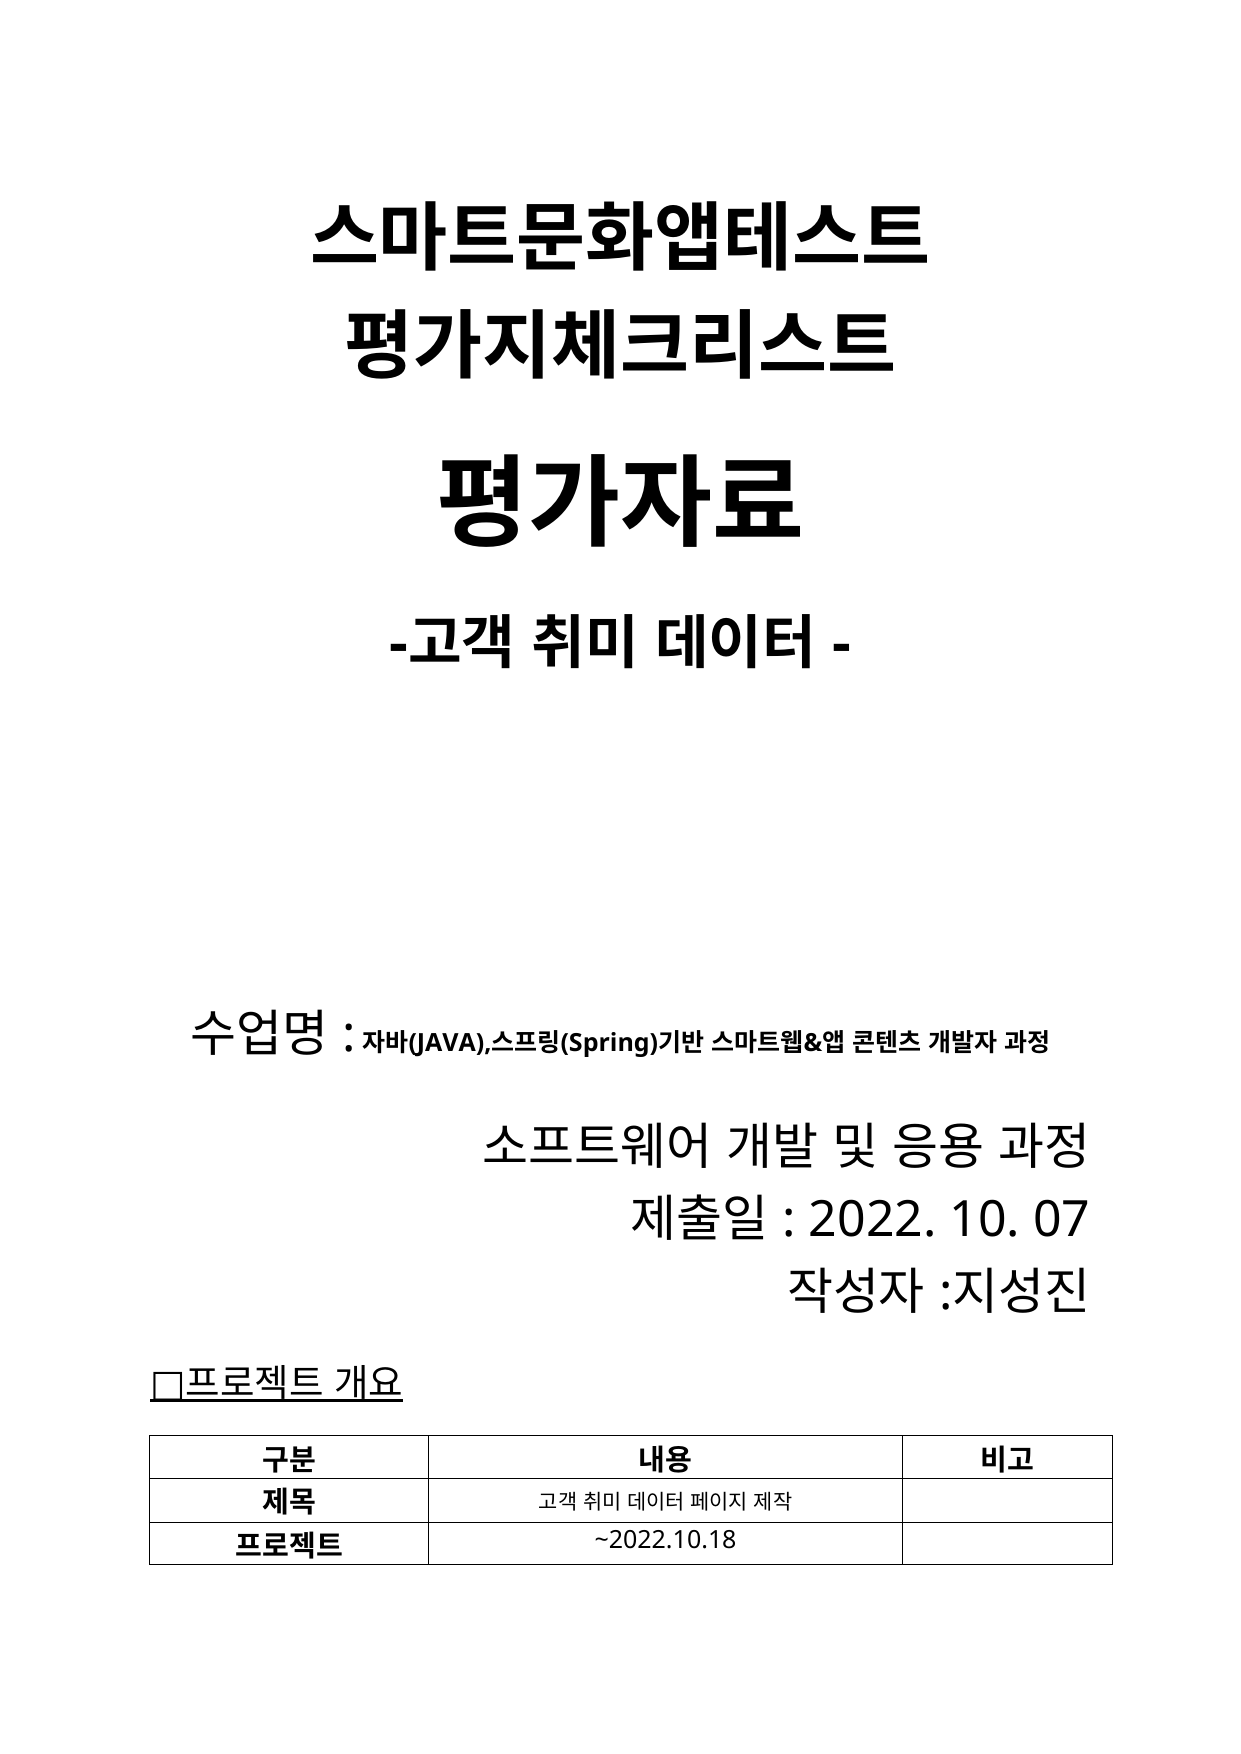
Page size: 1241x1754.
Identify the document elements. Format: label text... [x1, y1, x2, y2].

text □프로젝트 개요 [150, 1352, 1090, 1407]
text 작성자 :지성진 [150, 1251, 1090, 1324]
table_cell 제목 [150, 1479, 428, 1521]
table_cell ~2022.10.18 [429, 1523, 902, 1564]
text -고객 취미 데이터 - [150, 596, 1090, 681]
table_header 구분 [150, 1436, 428, 1478]
table_cell 프로젝트 작성기간 [150, 1523, 428, 1564]
table_cell 고객 취미 데이터 페이지 제작 [429, 1479, 902, 1521]
table_cell [903, 1523, 1112, 1564]
table_header 내용 [429, 1436, 902, 1478]
text 스마트문화앱테스트 [150, 177, 1090, 286]
text 수업명 : 자바(JAVA),스프링(Spring)기반 스마트웹&앱 콘텐츠 개발자 과정 [150, 994, 1090, 1066]
text 평가자료 [150, 423, 1090, 568]
text 소프트웨어 개발 및 응용 과정 [150, 1106, 1090, 1178]
table_cell [903, 1479, 1112, 1521]
text 평가지체크리스트 [150, 286, 1090, 394]
table_header 비고 [903, 1436, 1112, 1478]
text 제출일 : 2022. 10. 07 [150, 1178, 1090, 1251]
